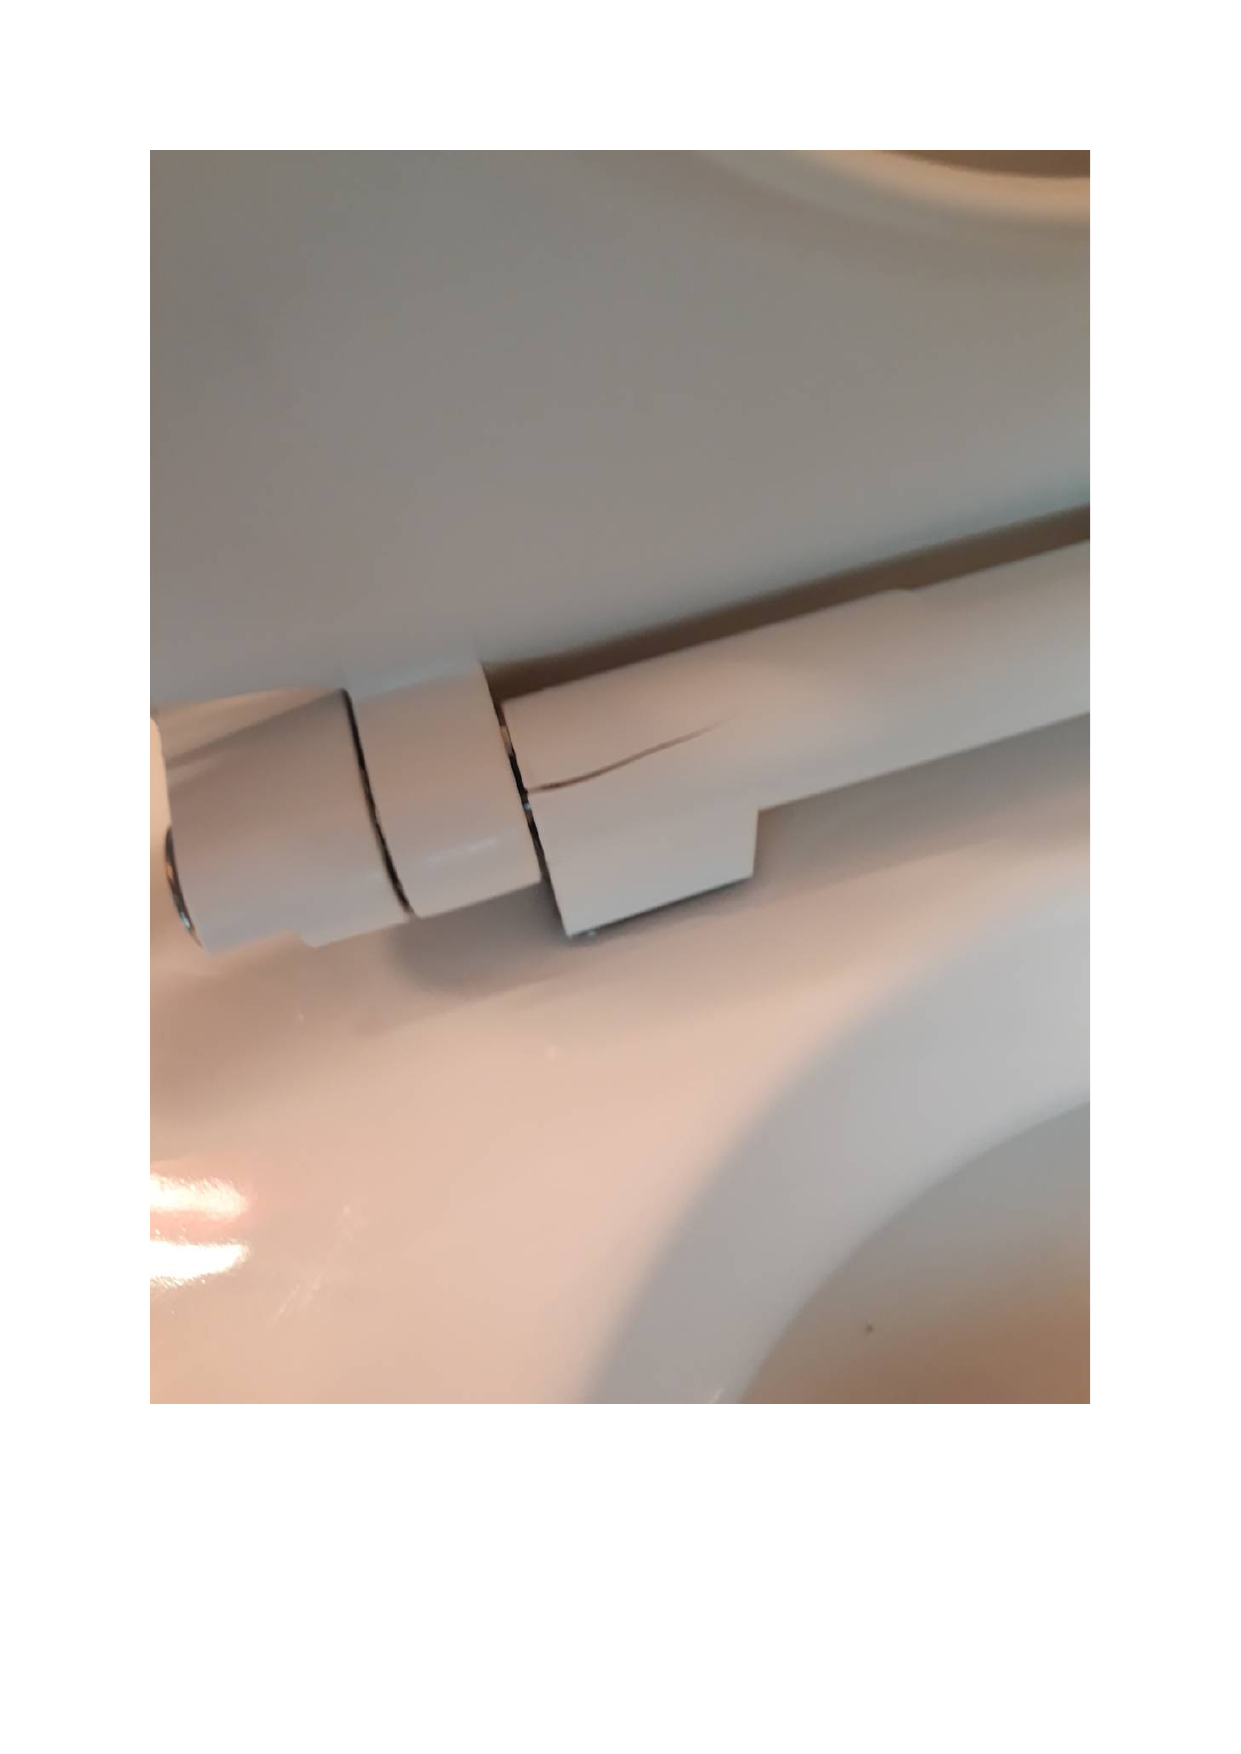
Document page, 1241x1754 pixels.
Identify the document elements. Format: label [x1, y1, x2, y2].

picture [150, 150, 1091, 1404]
